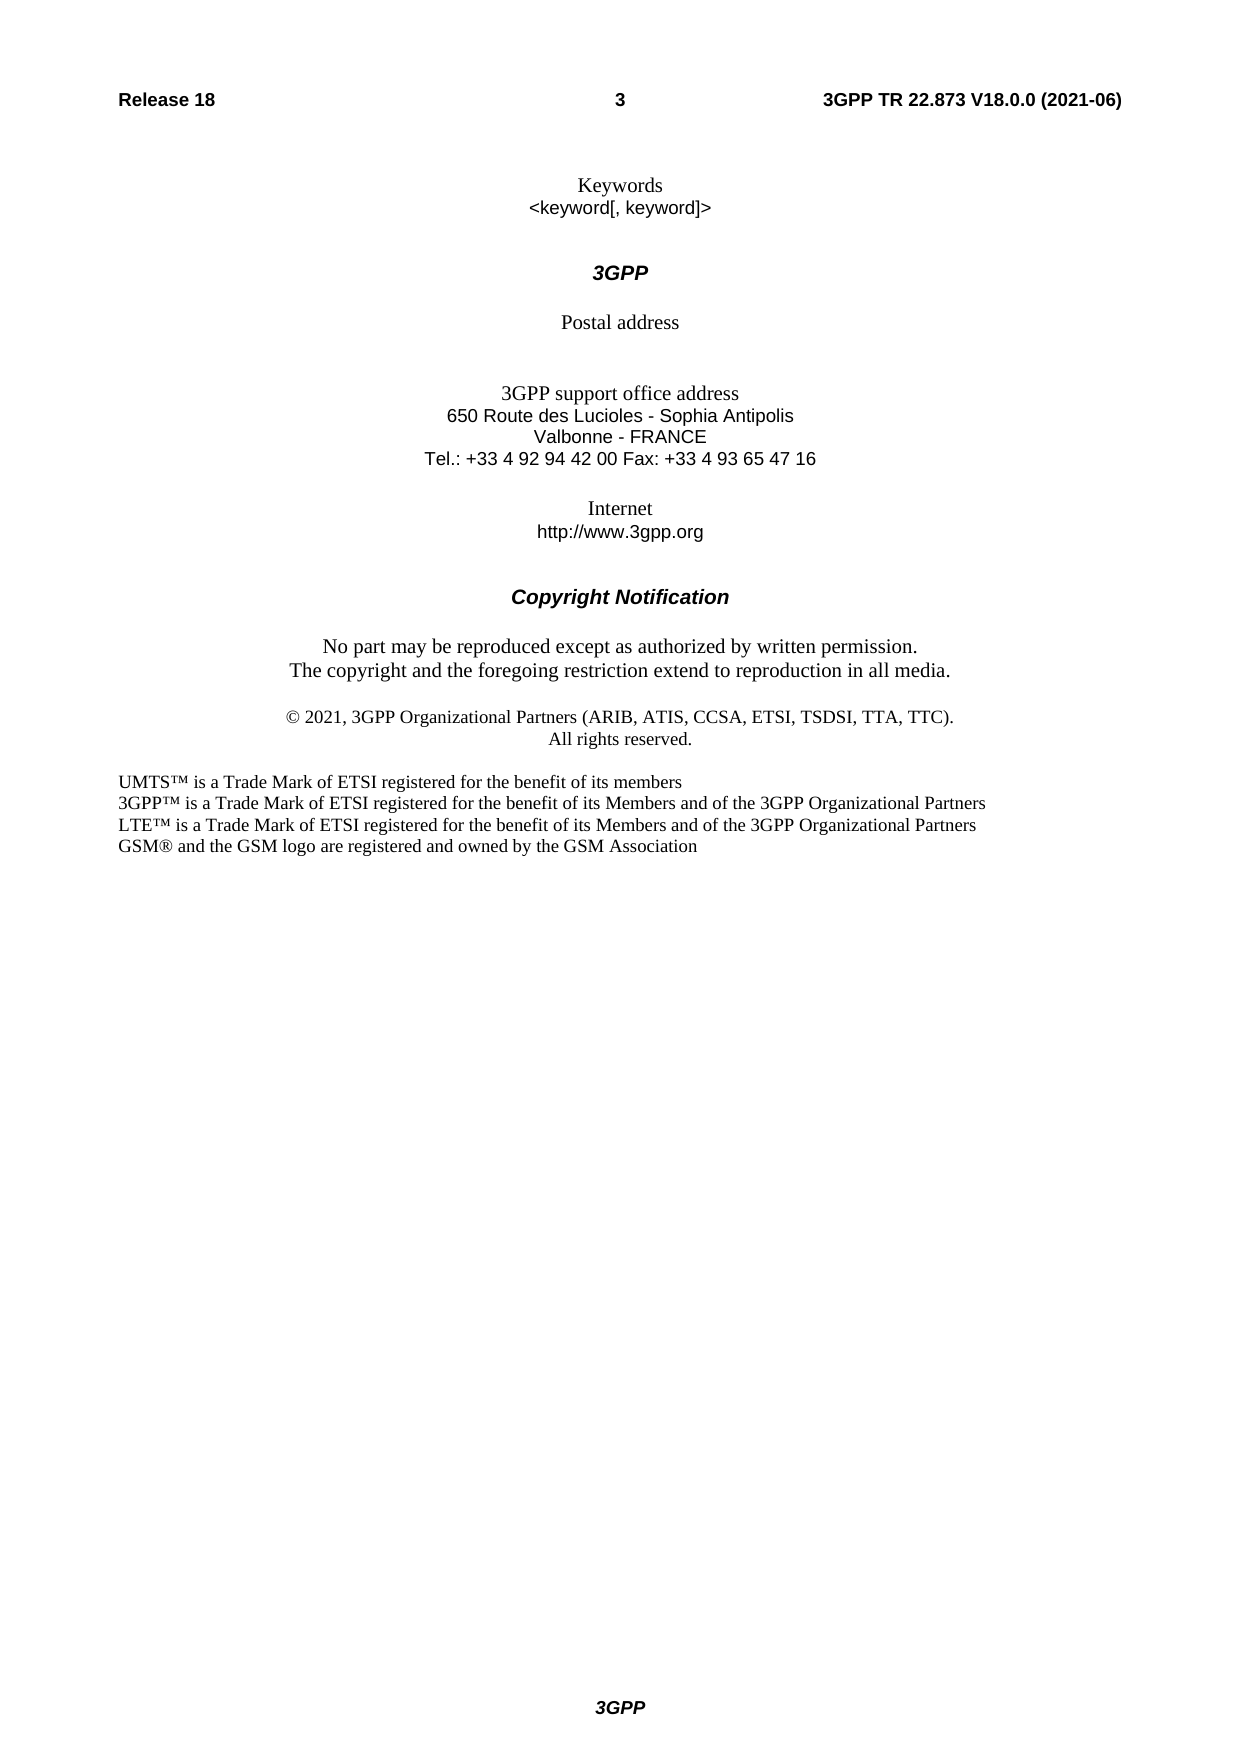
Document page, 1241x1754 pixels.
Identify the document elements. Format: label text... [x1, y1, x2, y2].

text 3GPP [413, 261, 827, 285]
text 3GPP support office address [413, 381, 827, 404]
text Tel.: +33 4 92 94 42 00 Fax: +33 4 93 65 47 16 [413, 448, 827, 469]
text UMTS™ is a Trade Mark of ETSI registered for the benefit of its members [118, 771, 1122, 792]
text <keyword[, keyword]> [413, 197, 827, 218]
text http://www.3gpp.org [413, 520, 827, 542]
text All rights reserved. [118, 727, 1122, 749]
text © 2021, 3GPP Organizational Partners (ARIB, ATIS, CCSA, ETSI, TSDSI, TTA, TTC). [118, 706, 1122, 727]
text 650 Route des Lucioles - Sophia Antipolis [413, 404, 827, 426]
text 3GPP™ is a Trade Mark of ETSI registered for the benefit of its Members and of the 3GPP Organizational Partners LTE™ is a Trade Mark of ETSI registered for the benefit of its Members and of the 3GPP Organizational Partners [118, 792, 1122, 835]
text Copyright Notification [118, 585, 1122, 609]
text Internet [413, 496, 827, 520]
text No part may be reproduced except as authorized by written permission. The copyright and the foregoing restriction extend to reproduction in all media. [118, 634, 1122, 682]
text Postal address [413, 310, 827, 334]
text GSM® and the GSM logo are registered and owned by the GSM Association [118, 835, 1122, 857]
text Valbonne - FRANCE [413, 426, 827, 448]
text Keywords [413, 172, 827, 197]
